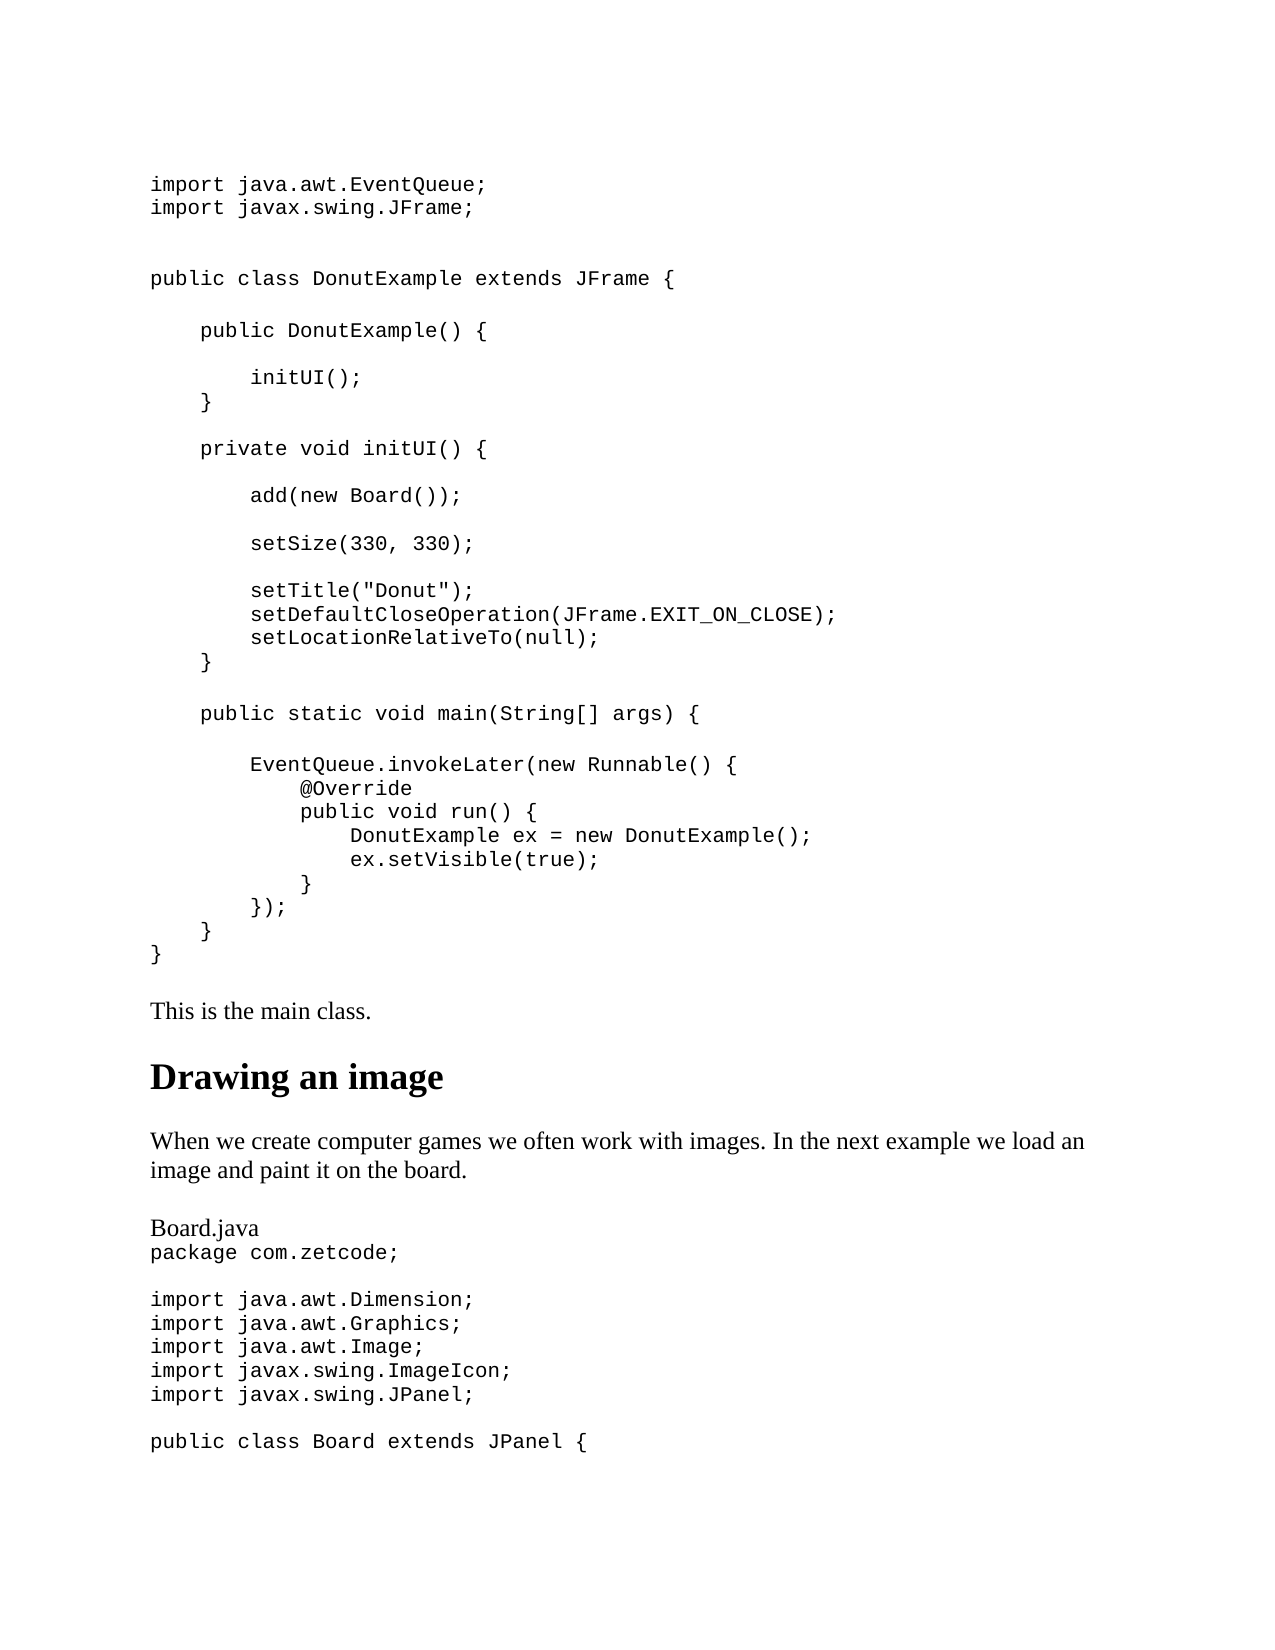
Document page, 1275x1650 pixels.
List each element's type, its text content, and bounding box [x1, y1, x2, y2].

text } [150, 391, 1125, 414]
text @Override [150, 778, 1125, 802]
text setSize(330, 330); [150, 533, 1125, 556]
text ex.setVisible(true); [150, 849, 1125, 872]
text setTitle("Donut"); [150, 580, 1125, 604]
text EventQueue.invokeLater(new Runnable() { [150, 754, 1125, 778]
text } [150, 872, 1125, 896]
text package com.zetcode; [150, 1242, 1125, 1266]
text setLocationRelativeTo(null); [150, 627, 1125, 651]
text } [150, 943, 1125, 967]
text import java.awt.EventQueue; [150, 174, 1125, 197]
text This is the main class. [150, 996, 1125, 1025]
text When we create computer games we often work with images. In the next example we load an image and paint it on the board. [150, 1126, 1125, 1184]
text Board.java [150, 1213, 1125, 1242]
text import java.awt.Image; [150, 1336, 1125, 1360]
text DonutExample ex = new DonutExample(); [150, 825, 1125, 849]
text import java.awt.Graphics; [150, 1313, 1125, 1336]
text public static void main(String[] args) { [150, 703, 1125, 726]
text import javax.swing.JPanel; [150, 1384, 1125, 1407]
text initUI(); [150, 367, 1125, 391]
text } [150, 651, 1125, 674]
text public class DonutExample extends JFrame { [150, 268, 1125, 292]
text setDefaultCloseOperation(JFrame.EXIT_ON_CLOSE); [150, 604, 1125, 627]
text add(new Board()); [150, 485, 1125, 509]
text public class Board extends JPanel { [150, 1431, 1125, 1455]
text private void initUI() { [150, 438, 1125, 462]
text import javax.swing.ImageIcon; [150, 1360, 1125, 1384]
text import javax.swing.JFrame; [150, 197, 1125, 221]
text } [150, 920, 1125, 943]
text }); [150, 896, 1125, 920]
text import java.awt.Dimension; [150, 1289, 1125, 1313]
text public DonutExample() { [150, 320, 1125, 343]
text Drawing an image [150, 1054, 1125, 1097]
text public void run() { [150, 802, 1125, 825]
